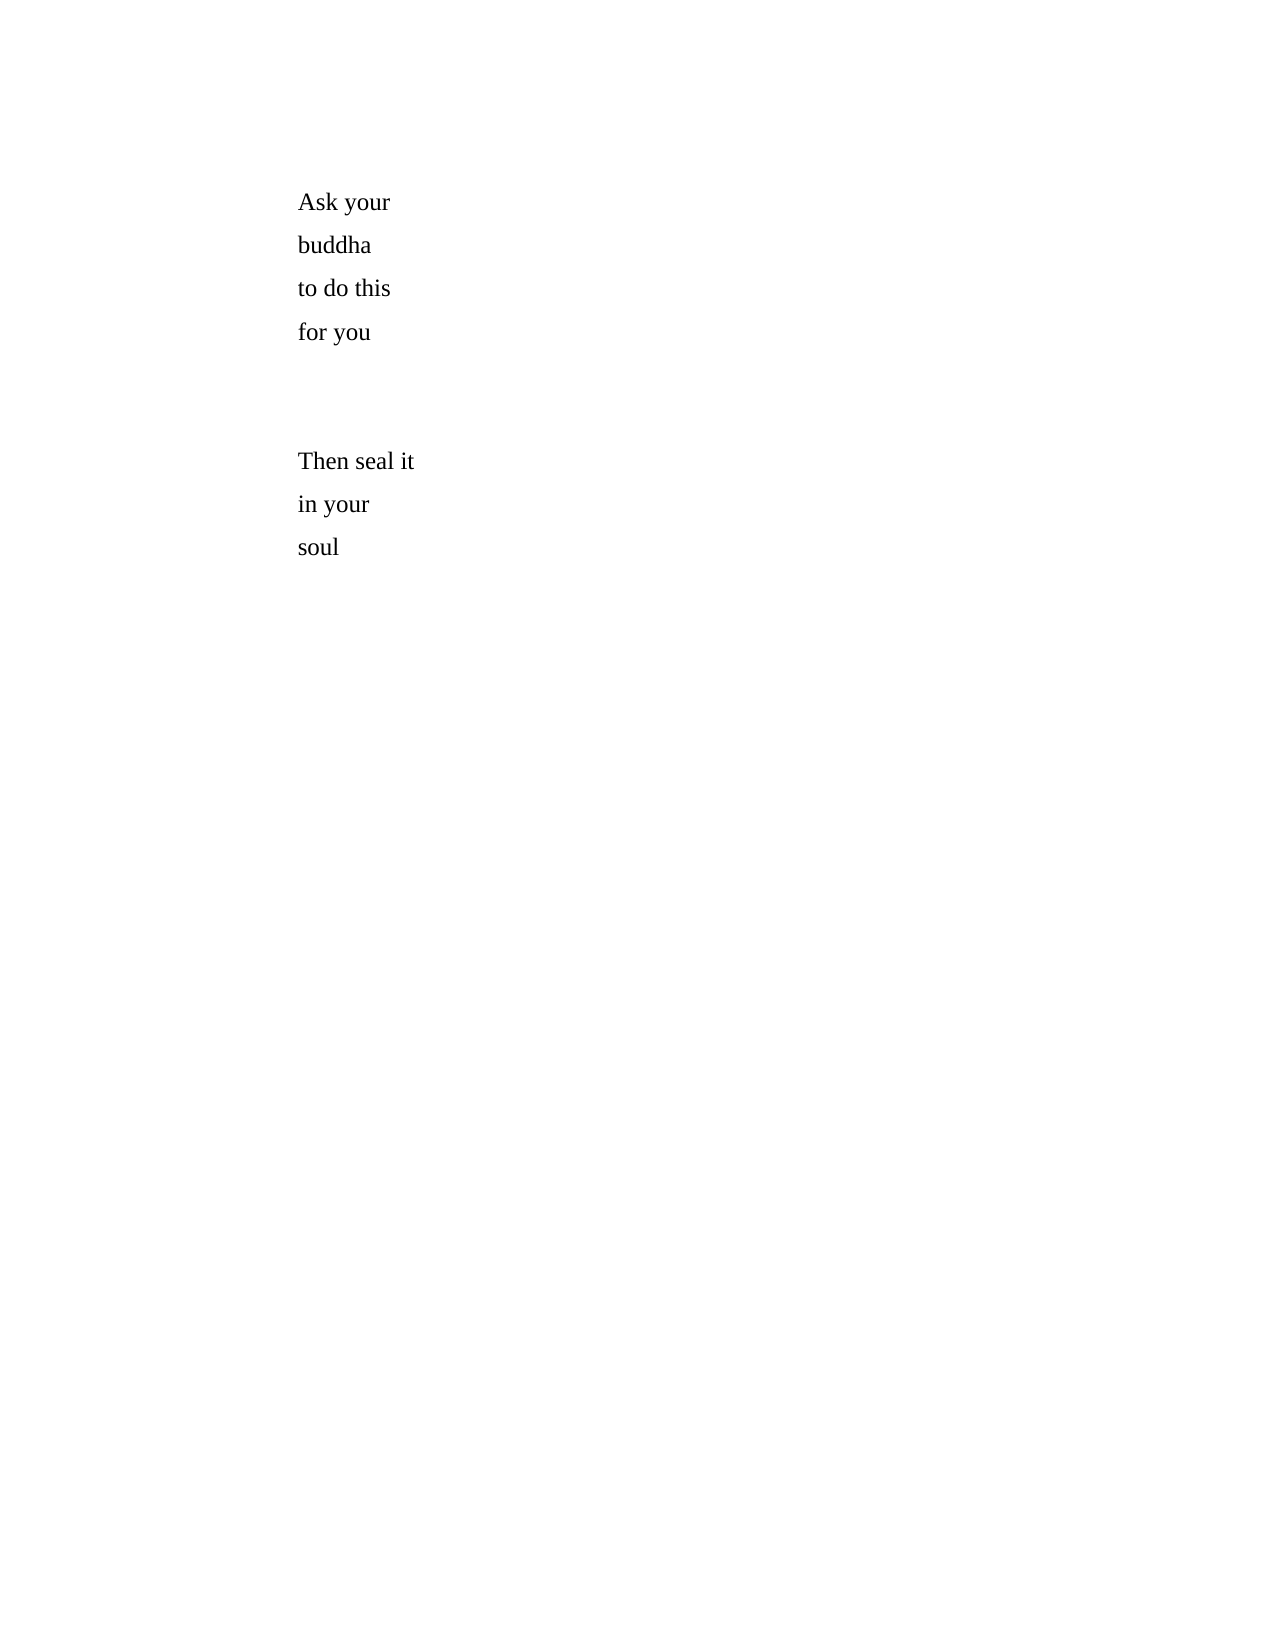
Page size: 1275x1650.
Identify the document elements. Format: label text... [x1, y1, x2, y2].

text for you [298, 317, 1154, 345]
text soul [298, 532, 1154, 561]
text in your [298, 489, 1154, 518]
text buddha [298, 230, 1154, 259]
text to do this [298, 273, 1154, 302]
text Then seal it [298, 446, 1154, 475]
text Ask your [298, 187, 1154, 216]
